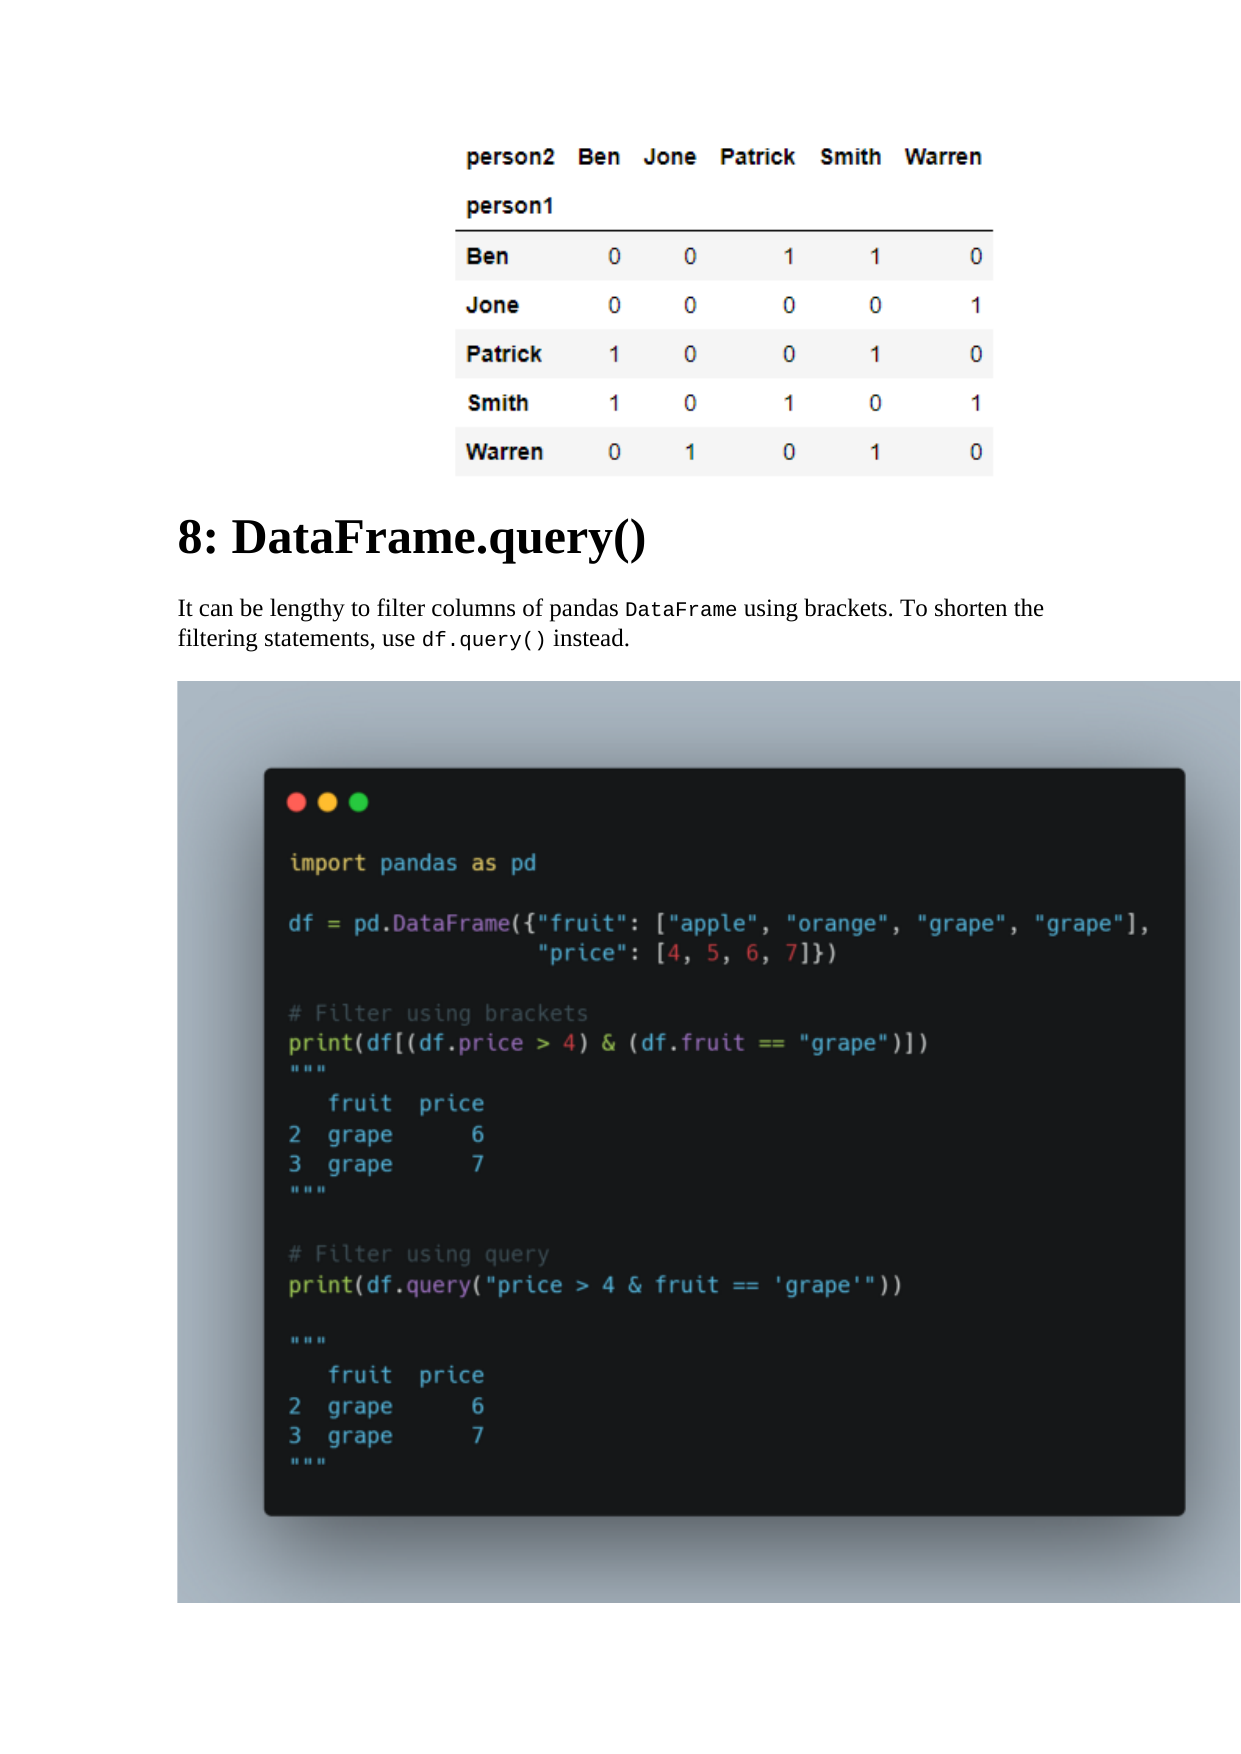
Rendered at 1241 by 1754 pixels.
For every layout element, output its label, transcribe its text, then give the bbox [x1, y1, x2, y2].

picture [177, 147, 1241, 478]
text It can be lengthy to filter columns of pandas DataFrame using brackets. To shorten the filtering statements, use df.query() instead. [177, 593, 1063, 653]
text 8: DataFrame.query() [177, 507, 1063, 564]
picture [177, 681, 1241, 1603]
